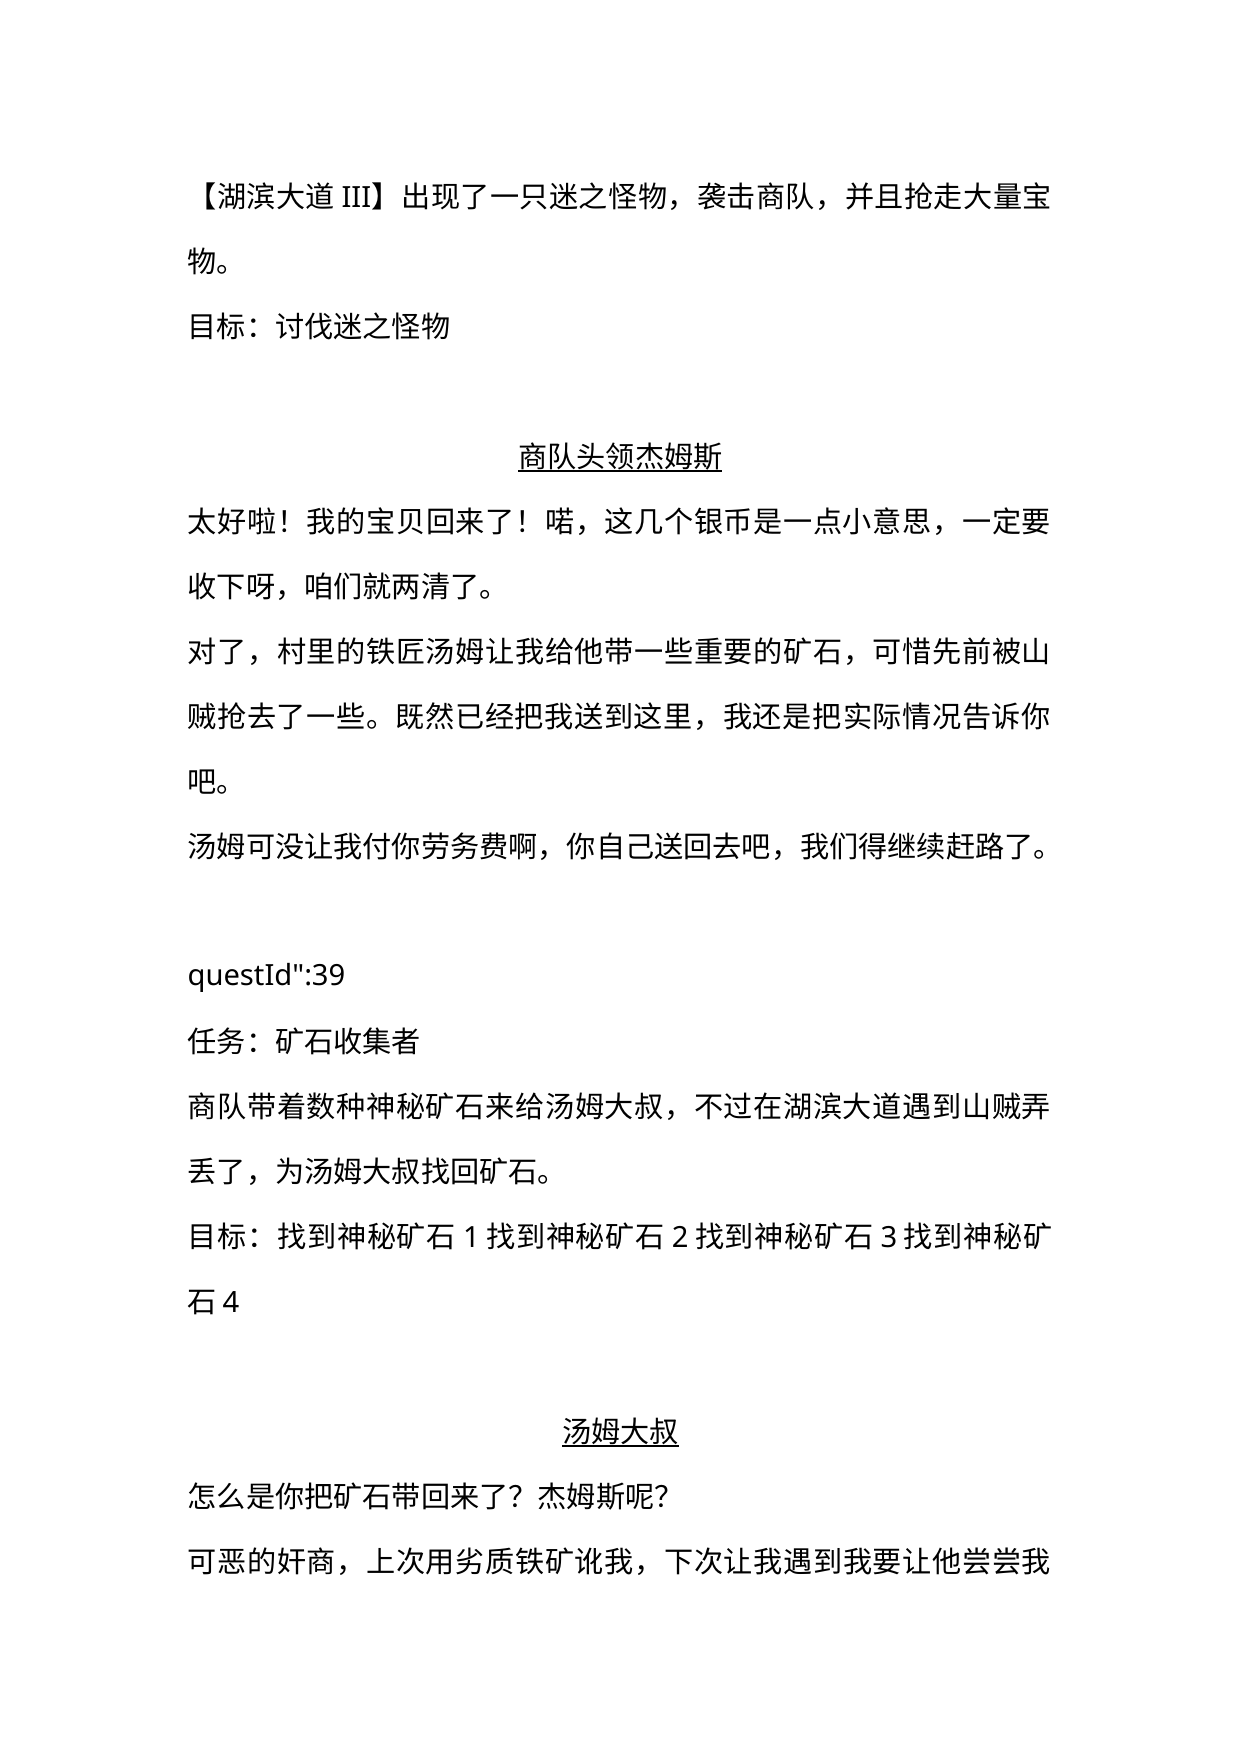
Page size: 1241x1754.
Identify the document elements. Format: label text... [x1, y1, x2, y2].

text 汤姆大叔 [187, 1397, 1053, 1462]
text 汤姆可没让我付你劳务费啊，你自己送回去吧，我们得继续赶路了。 [187, 812, 1053, 877]
text 目标：找到神秘矿石1找到神秘矿石2找到神秘矿石3找到神秘矿石4 [187, 1202, 1053, 1332]
text 怎么是你把矿石带回来了？杰姆斯呢？ [187, 1462, 1053, 1527]
text 商队带着数种神秘矿石来给汤姆大叔，不过在湖滨大道遇到山贼弄丢了，为汤姆大叔找回矿石。 [187, 1072, 1053, 1202]
text 对了，村里的铁匠汤姆让我给他带一些重要的矿石，可惜先前被山贼抢去了一些。既然已经把我送到这里，我还是把实际情况告诉你吧。 [187, 617, 1053, 812]
text 太好啦！我的宝贝回来了！喏，这几个银币是一点小意思，一定要收下呀，咱们就两清了。 [187, 487, 1053, 617]
text 任务：矿石收集者 [187, 1007, 1053, 1072]
text 【湖滨大道III】出现了一只迷之怪物，袭击商队，并且抢走大量宝物。 [187, 162, 1053, 292]
text questId":39 [187, 942, 1053, 1007]
text 目标：讨伐迷之怪物 [187, 292, 1053, 357]
text 商队头领杰姆斯 [187, 422, 1053, 487]
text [187, 1527, 1053, 1592]
